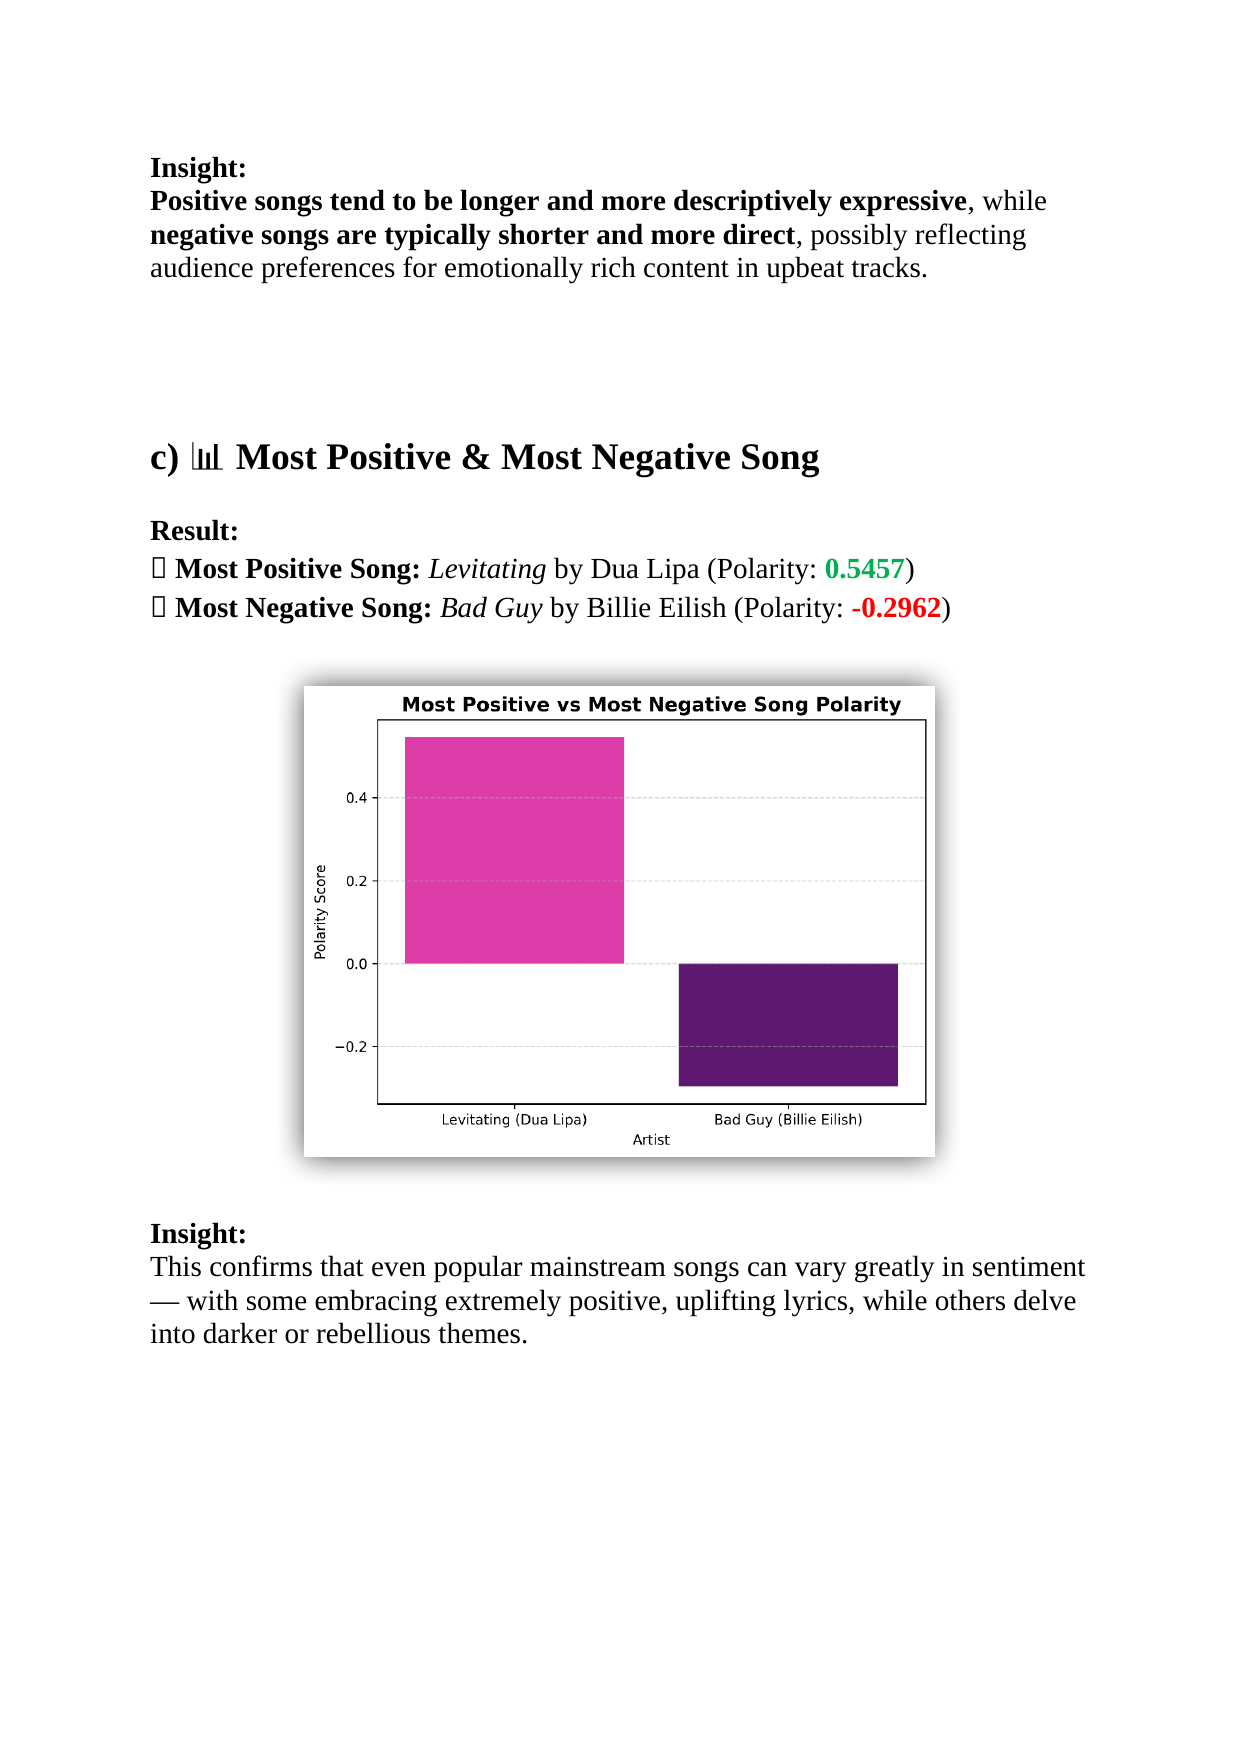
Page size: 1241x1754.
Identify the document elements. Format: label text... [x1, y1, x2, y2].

text c) 📊 Most Positive & Most Negative Song [150, 429, 1090, 480]
text Result: 🎶 Most Positive Song: Levitating by Dua Lipa (Polarity: 0.5457) 🎶 Most Negative Song: Bad Guy by Billie Eilish (Polarity: -0.2962) [150, 513, 1090, 626]
picture [304, 686, 935, 1157]
text Insight: This confirms that even popular mainstream songs can vary greatly in sentiment — with some embracing extremely positive, uplifting lyrics, while others delve into darker or rebellious themes. [150, 1216, 1090, 1350]
text Insight: Positive songs tend to be longer and more descriptively expressive, while negative songs are typically shorter and more direct, possibly reflecting audience preferences for emotionally rich content in upbeat tracks. [150, 150, 1090, 284]
